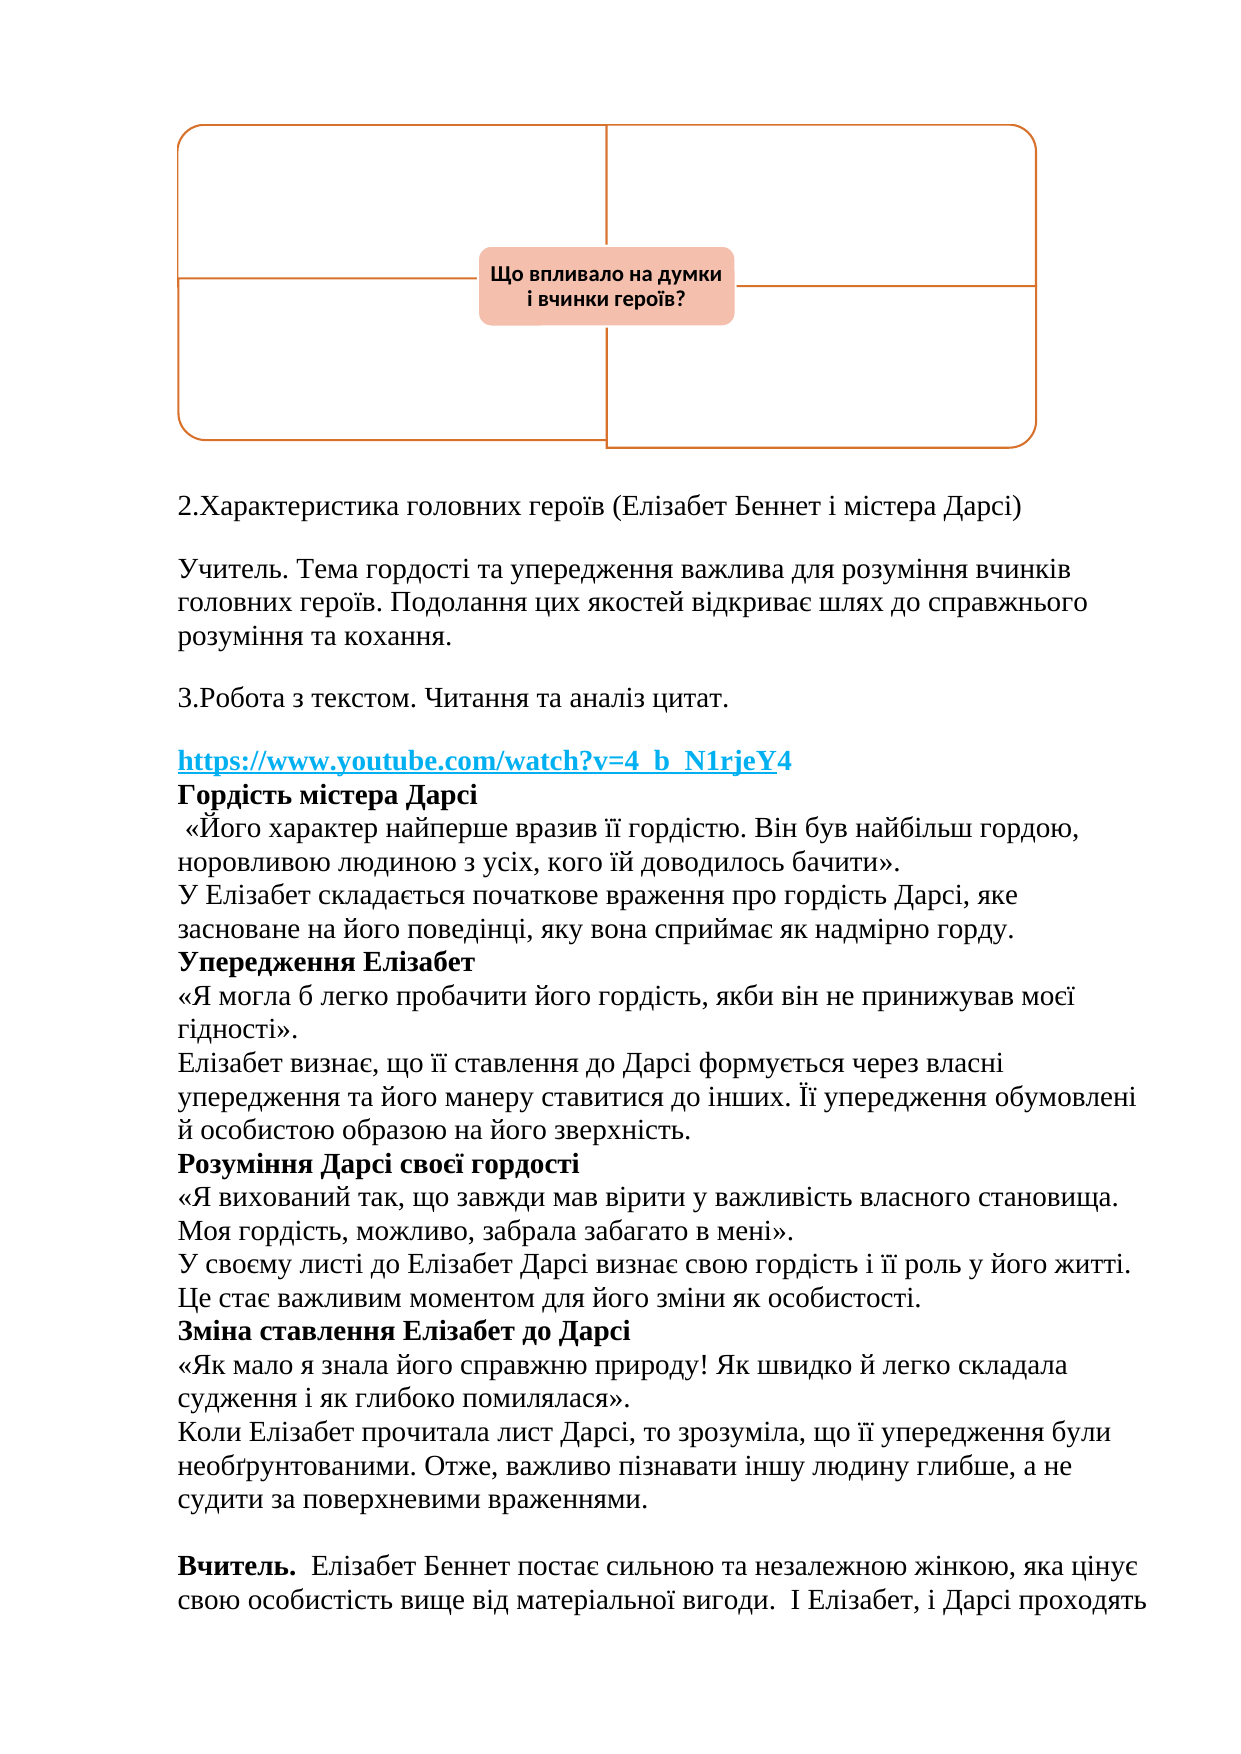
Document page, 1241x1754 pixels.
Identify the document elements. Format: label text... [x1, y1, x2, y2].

text Зміна ставлення Елізабет до Дарсі [177, 1313, 1152, 1347]
text 3.Робота з текстом. Читання та аналіз цитат. [177, 681, 1152, 714]
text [177, 1548, 1152, 1615]
text «Я вихований так, що завжди мав вірити у важливість власного становища. Моя гордість, можливо, забрала забагато в мені». У своєму листі до Елізабет Дарсі визнає свою гордість і її роль у його житті. Це стає важливим моментом для його зміни як особистості. [177, 1179, 1152, 1313]
text Упередження Елізабет [177, 944, 1152, 978]
text 2.Характеристика головних героїв (Елізабет Беннет і містера Дарсі) [177, 488, 1152, 522]
text «Його характер найперше вразив її гордістю. Він був найбільш гордою, норовливою людиною з усіх, кого їй доводилось бачити». У Елізабет складається початкове враження про гордість Дарсі, яке засноване на його поведінці, яку вона сприймає як надмірно горду. [177, 810, 1152, 944]
text https://www.youtube.com/watch?v=4_b_N1rjeY4 [177, 743, 1152, 777]
text Елізабет визнає, що її ставлення до Дарсі формується через власні упередження та його манеру ставитися до інших. Її упередження обумовлені й особистою образою на його зверхність. [177, 1045, 1152, 1146]
text Гордість містера Дарсі [177, 777, 1152, 810]
text Розуміння Дарсі своєї гордості [177, 1146, 1152, 1179]
text «Я могла б легко пробачити його гордість, якби він не принижував моєї гідності». [177, 978, 1152, 1045]
text «Як мало я знала його справжню природу! Як швидко й легко складала судження і як глибоко помилялася». Коли Елізабет прочитала лист Дарсі, то зрозуміла, що її упередження були необґрунтованими. Отже, важливо пізнавати іншу людину глибше, а не судити за поверхневими враженнями. [177, 1347, 1152, 1515]
text Учитель. Тема гордості та упередження важлива для розуміння вчинків головних героїв. Подолання цих якостей відкриває шлях до справжнього розуміння та кохання. [177, 551, 1152, 651]
